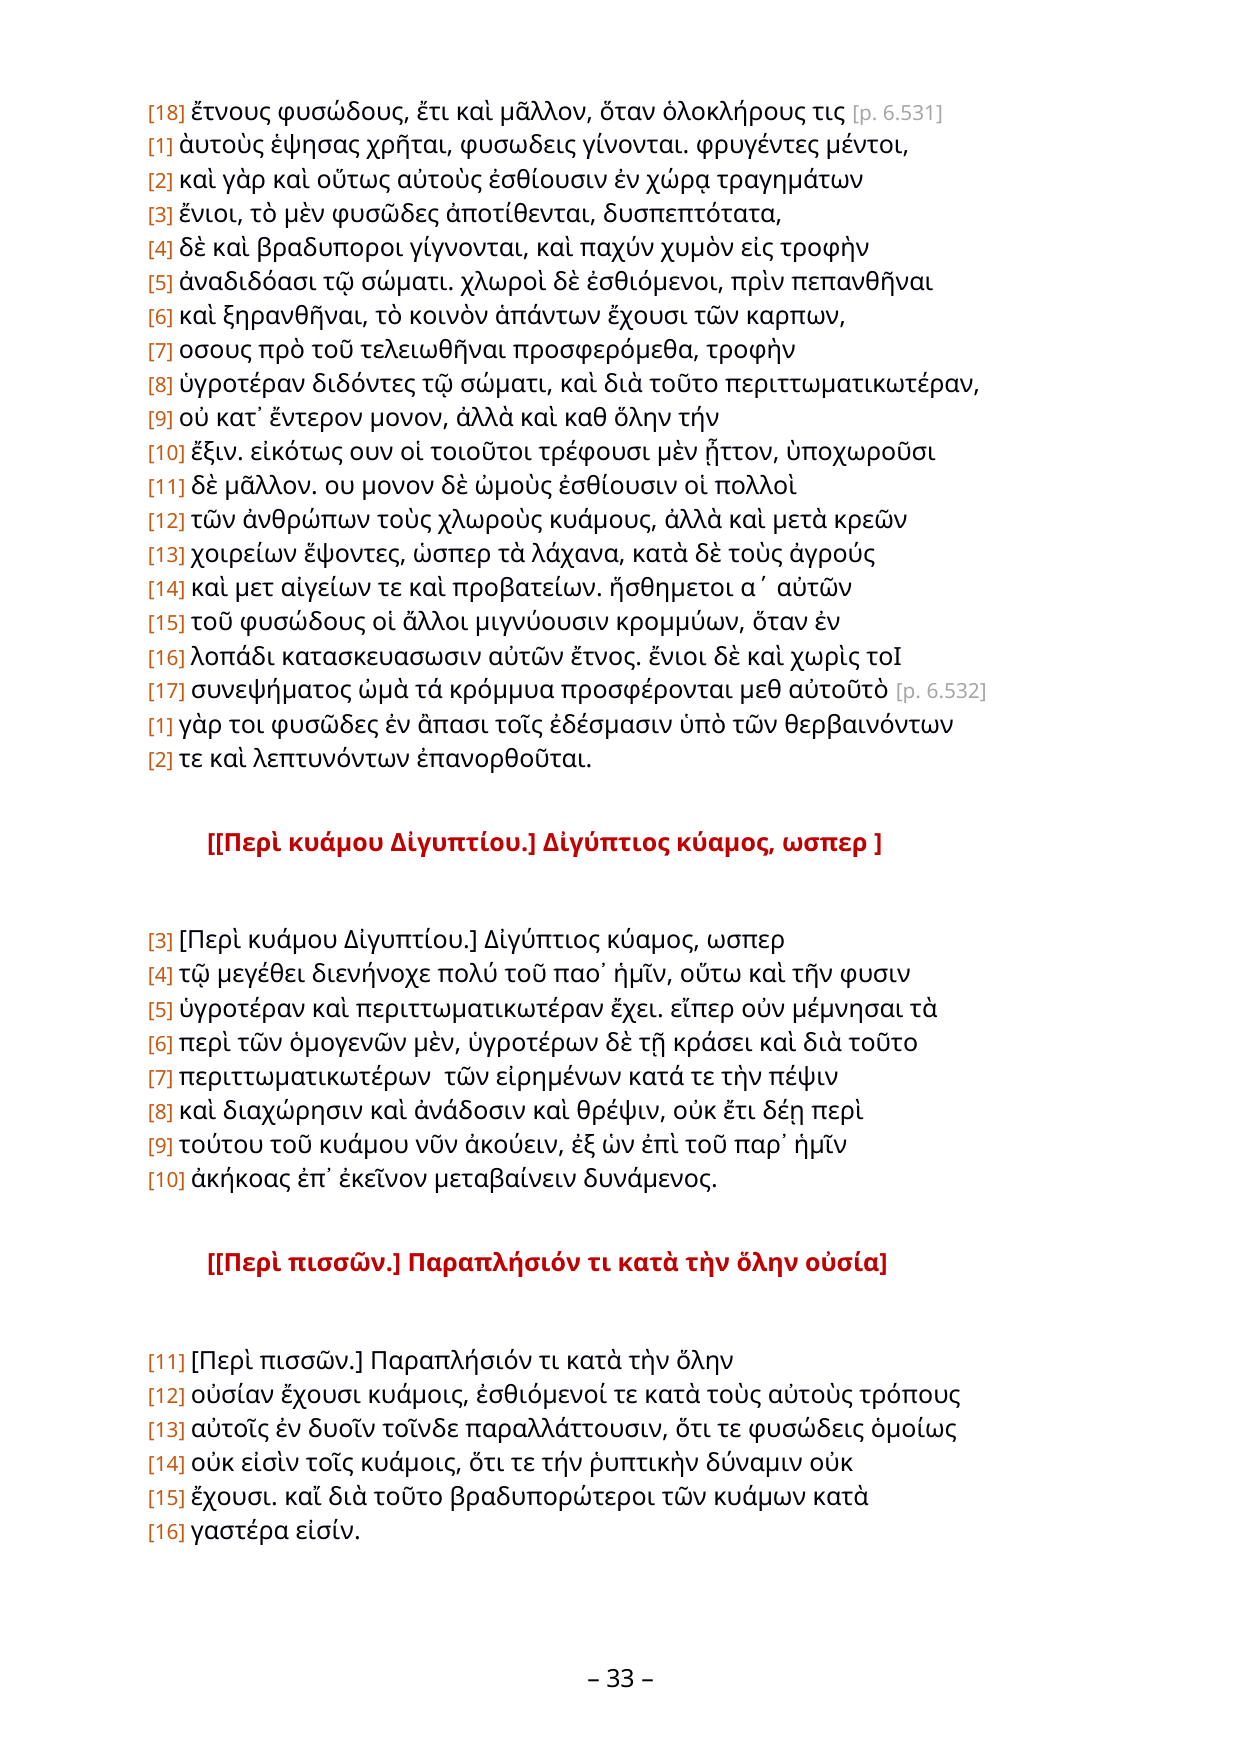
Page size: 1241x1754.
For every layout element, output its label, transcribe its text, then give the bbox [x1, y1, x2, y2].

subtitle [[Περὶ κυάμου Δἰγυπτίου.] Δἰγύπτιος κύαμος, ωσπερ ] [207, 824, 1092, 858]
text [3] [Περὶ κυάμου Δἰγυπτίου.] Δἰγύπτιος κύαμος, ωσπερ [4] τῷ μεγέθει διενήνοχε πολύ τοῦ παο᾽ ἡμῖν, οὕτω καὶ τῆν φυσιν [5] ὑγροτέραν καὶ περιττωματικωτέραν ἔχει. εἴπερ οὐν μέμνησαι τὰ [6] περὶ τῶν ὁμογενῶν μὲν, ὑγροτέρων δὲ τῇ κράσει καὶ διὰ τοῦτο [7] περιττωματικωτέρων τῶν εἰρημένων κατά τε τὴν πέψιν [8] καὶ διαχώρησιν καὶ ἀνάδοσιν καὶ θρέψιν, οὐκ ἔτι δέῃ περὶ [9] τούτου τοῦ κυάμου νῦν ἀκούειν, ἐξ ὡν ἐπὶ τοῦ παρ᾽ ἡμῖν [10] ἀκήκοας ἐπ᾽ ἐκεῖνον μεταβαίνειν δυνάμενος. [148, 894, 1092, 1194]
text [11] [Περὶ πισσῶν.] Παραπλήσιόν τι κατὰ τὴν ὅλην [12] οὐσίαν ἔχουσι κυάμοις, ἐσθιόμενοί τε κατὰ τοὺς αὐτοὺς τρόπους [13] αὐτοῖς ἐν δυοῖν τοῖνδε παραλλάττουσιν, ὅτι τε φυσώδεις ὁμοίως [14] οὐκ εἰσὶν τοῖς κυάμοις, ὅτι τε τήν ῥυπτικὴν δύναμιν οὐκ [15] ἔχουσι. καἴ διὰ τοῦτο βραδυπορώτεροι τῶν κυάμων κατὰ [16] γαστέρα εἰσίν. [148, 1314, 1092, 1547]
subtitle [[Περὶ πισσῶν.] Παραπλήσιόν τι κατὰ τὴν ὅλην οὐσία] [207, 1244, 1092, 1279]
